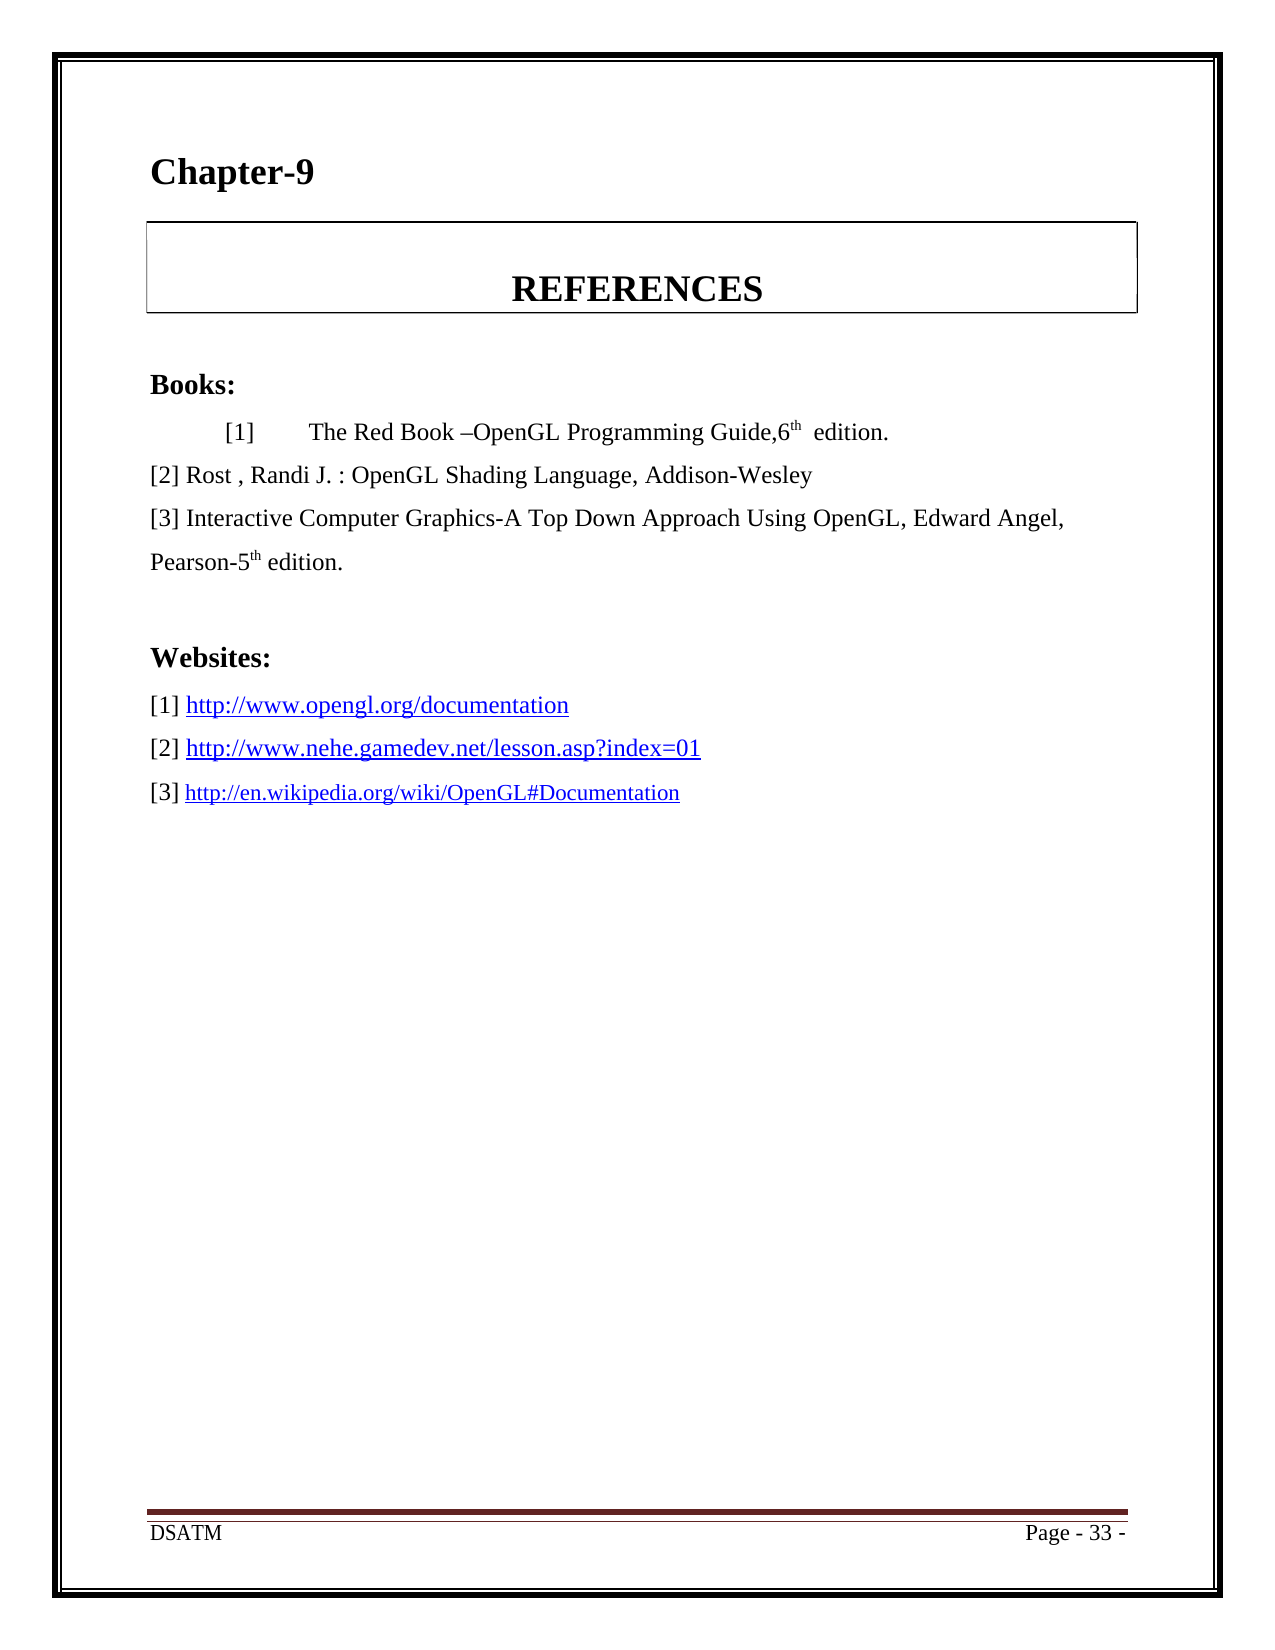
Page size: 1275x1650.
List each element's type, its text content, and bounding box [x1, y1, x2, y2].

list The Red Book –OpenGL Programming Guide,6th edition. [225, 417, 1208, 446]
subtitle Books: [150, 367, 1208, 401]
list Rost , Randi J. : OpenGL Shading Language, Addison-Wesley [150, 460, 1208, 489]
list Interactive Computer Graphics-A Top Down Approach Using OpenGL, Edward Angel, Pearson-5th edition. [150, 503, 1124, 575]
list http://www.nehe.gamedev.net/lesson.asp?index=01 [150, 733, 1208, 762]
list http://www.opengl.org/documentation [150, 691, 1208, 719]
list http://en.wikipedia.org/wiki/OpenGL#Documentation [150, 777, 1208, 806]
subtitle Websites: [150, 641, 1208, 674]
subtitle Chapter-9 [150, 150, 1208, 193]
